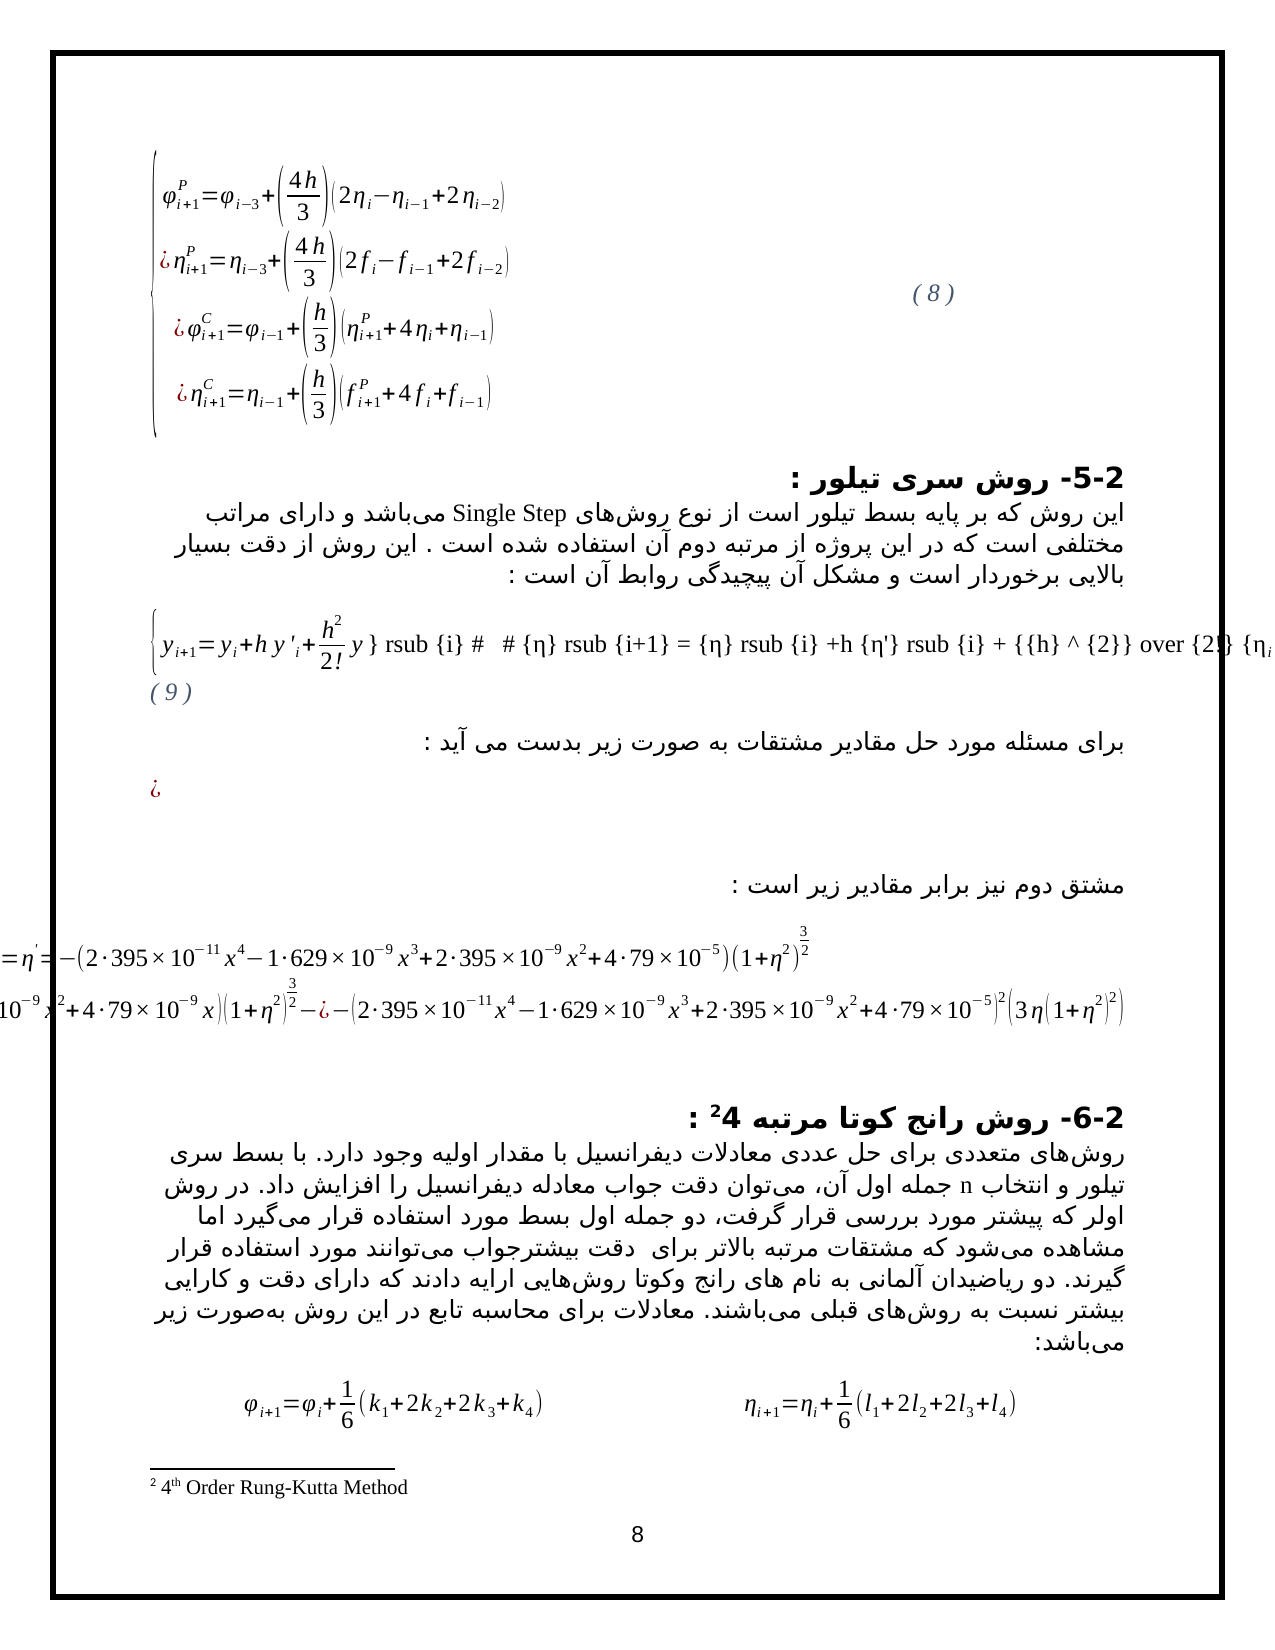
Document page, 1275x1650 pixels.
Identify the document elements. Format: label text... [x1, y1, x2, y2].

subtitle 5-2- روش سری تیلور : [150, 461, 1125, 495]
text ( 9 ) [150, 609, 1125, 706]
text مشتق دوم نیز برابر مقادیر زیر است : [150, 870, 1125, 899]
table_header [637, 1375, 1125, 1453]
text این روش که بر پایه بسط تیلور است از نوع روش‌های Single Step می‌باشد و دارای مراتب مختلفی است که در این پروژه از مرتبه دوم آن استفاده شده است . این روش از دقت بسیار بالایی برخوردار است و مشکل آن پیچیدگی روابط آن است : [150, 498, 1125, 590]
text ( 8 ) [150, 150, 1125, 440]
subtitle 6-2- روش رانج کوتا مرتبه 4 : [150, 1102, 1125, 1136]
table_header [150, 1375, 637, 1453]
text برای مسئله مورد حل مقادیر مشتقات به صورت زیر بدست می آید : [150, 727, 1125, 756]
text روش‌های متعددی برای حل عددی معادلات دیفرانسیل با مقدار اولیه وجود دارد. با بسط سری تیلور و انتخاب n جمله اول آن، می‌توان دقت جواب معادله دیفرانسیل را افزایش داد. در روش اولر که پیشتر مورد بررسی قرار گرفت، دو جمله اول بسط مورد استفاده قرار می‌گیرد اما مشاهده می‌شود که مشتقات مرتبه بالاتر برای دقت بیشترجواب می‌توانند مورد استفاده قرار گیرند. دو ریاضیدان آلمانی به نام های رانج وکوتا روش‌هایی ارایه دادند که دارای دقت و کارایی بیشتر نسبت به روش‌های قبلی می‌باشند. معادلات برای محاسبه تابع در این روش به‌صورت زیر می‌باشد: [150, 1138, 1125, 1356]
